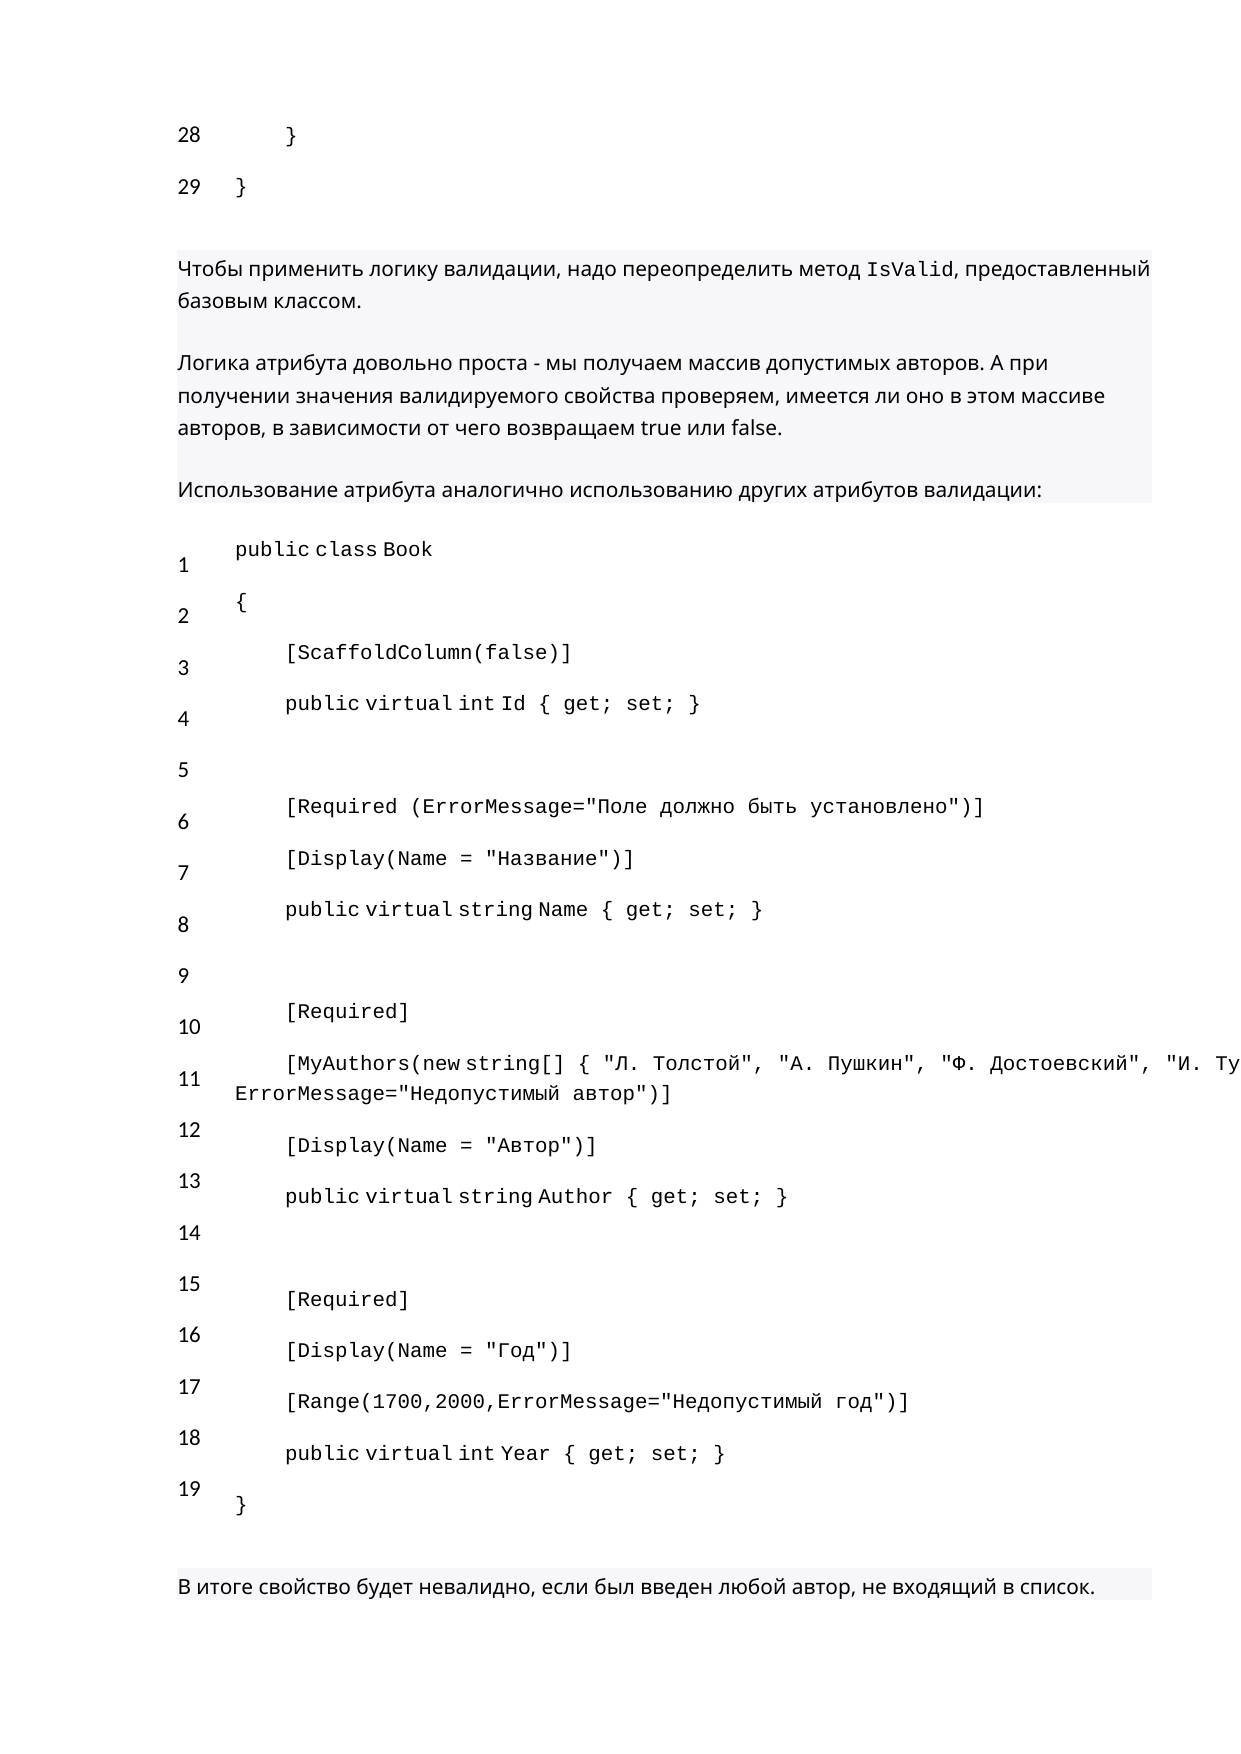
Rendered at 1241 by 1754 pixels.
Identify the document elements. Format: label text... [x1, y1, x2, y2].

table_header 1 2 3 4 5 6 7 8 9 10 11 12 13 14 15 16 17 18 19 [177, 533, 235, 1539]
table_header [177, 118, 235, 221]
text Логика атрибута довольно проста - мы получаем массив допустимых авторов. А при получении значения валидируемого свойства проверяем, имеется ли оно в этом массиве авторов, в зависимости от чего возвращаем true или false. [177, 344, 1152, 442]
text Использование атрибута аналогично использованию других атрибутов валидации: [177, 471, 1152, 503]
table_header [235, 118, 1240, 221]
text Чтобы применить логику валидации, надо переопределить метод IsValid, предоставленный базовым классом. [177, 250, 1152, 315]
table_header public class Book { [ScaffoldColumn(false)] public virtual int Id { get; set; } [Required (ErrorMessage="Поле должно быть установлено")] [Display(Name = "Название")] public virtual string Name { get; set; } [Required] [MyAuthors(new string[] { "Л. Толстой", "А. Пушкин", "Ф. Достоевский", "И. Тургенев" }, ErrorMessage="Недопустимый автор")] [Display(Name = "Автор")] public virtual string Author { get; set; } [Required] [Display(Name = "Год")] [Range(1700,2000,ErrorMessage="Недопустимый год")] public virtual int Year { get; set; } } [235, 533, 1240, 1539]
text В итоге свойство будет невалидно, если был введен любой автор, не входящий в список. [177, 1568, 1152, 1600]
